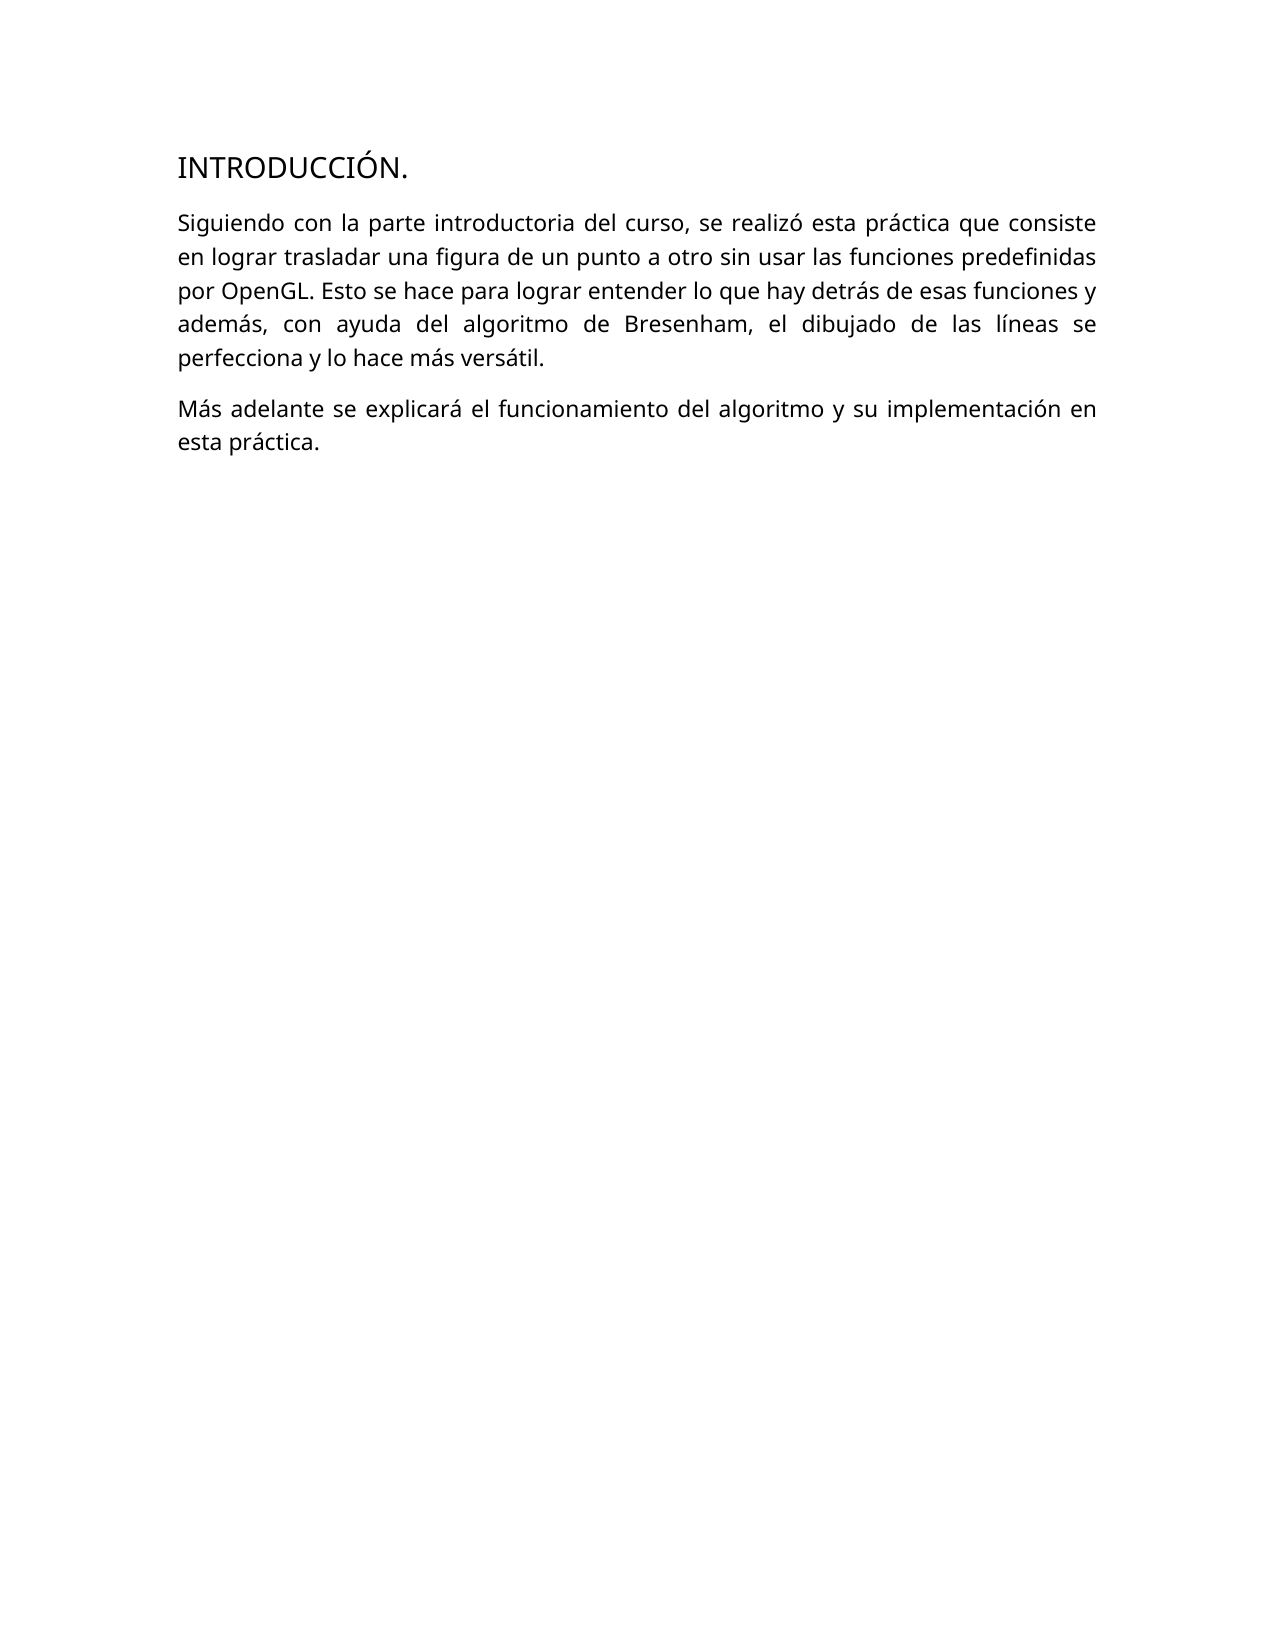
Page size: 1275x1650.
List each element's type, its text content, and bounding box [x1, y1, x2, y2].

text Siguiendo con la parte introductoria del curso, se realizó esta práctica que consiste en lograr trasladar una figura de un punto a otro sin usar las funciones predefinidas por OpenGL. Esto se hace para lograr entender lo que hay detrás de esas funciones y además, con ayuda del algoritmo de Bresenham, el dibujado de las líneas se perfecciona y lo hace más versátil. [177, 207, 1098, 373]
text INTRODUCCIÓN. [177, 148, 1098, 187]
text Más adelante se explicará el funcionamiento del algoritmo y su implementación en esta práctica. [177, 392, 1098, 457]
